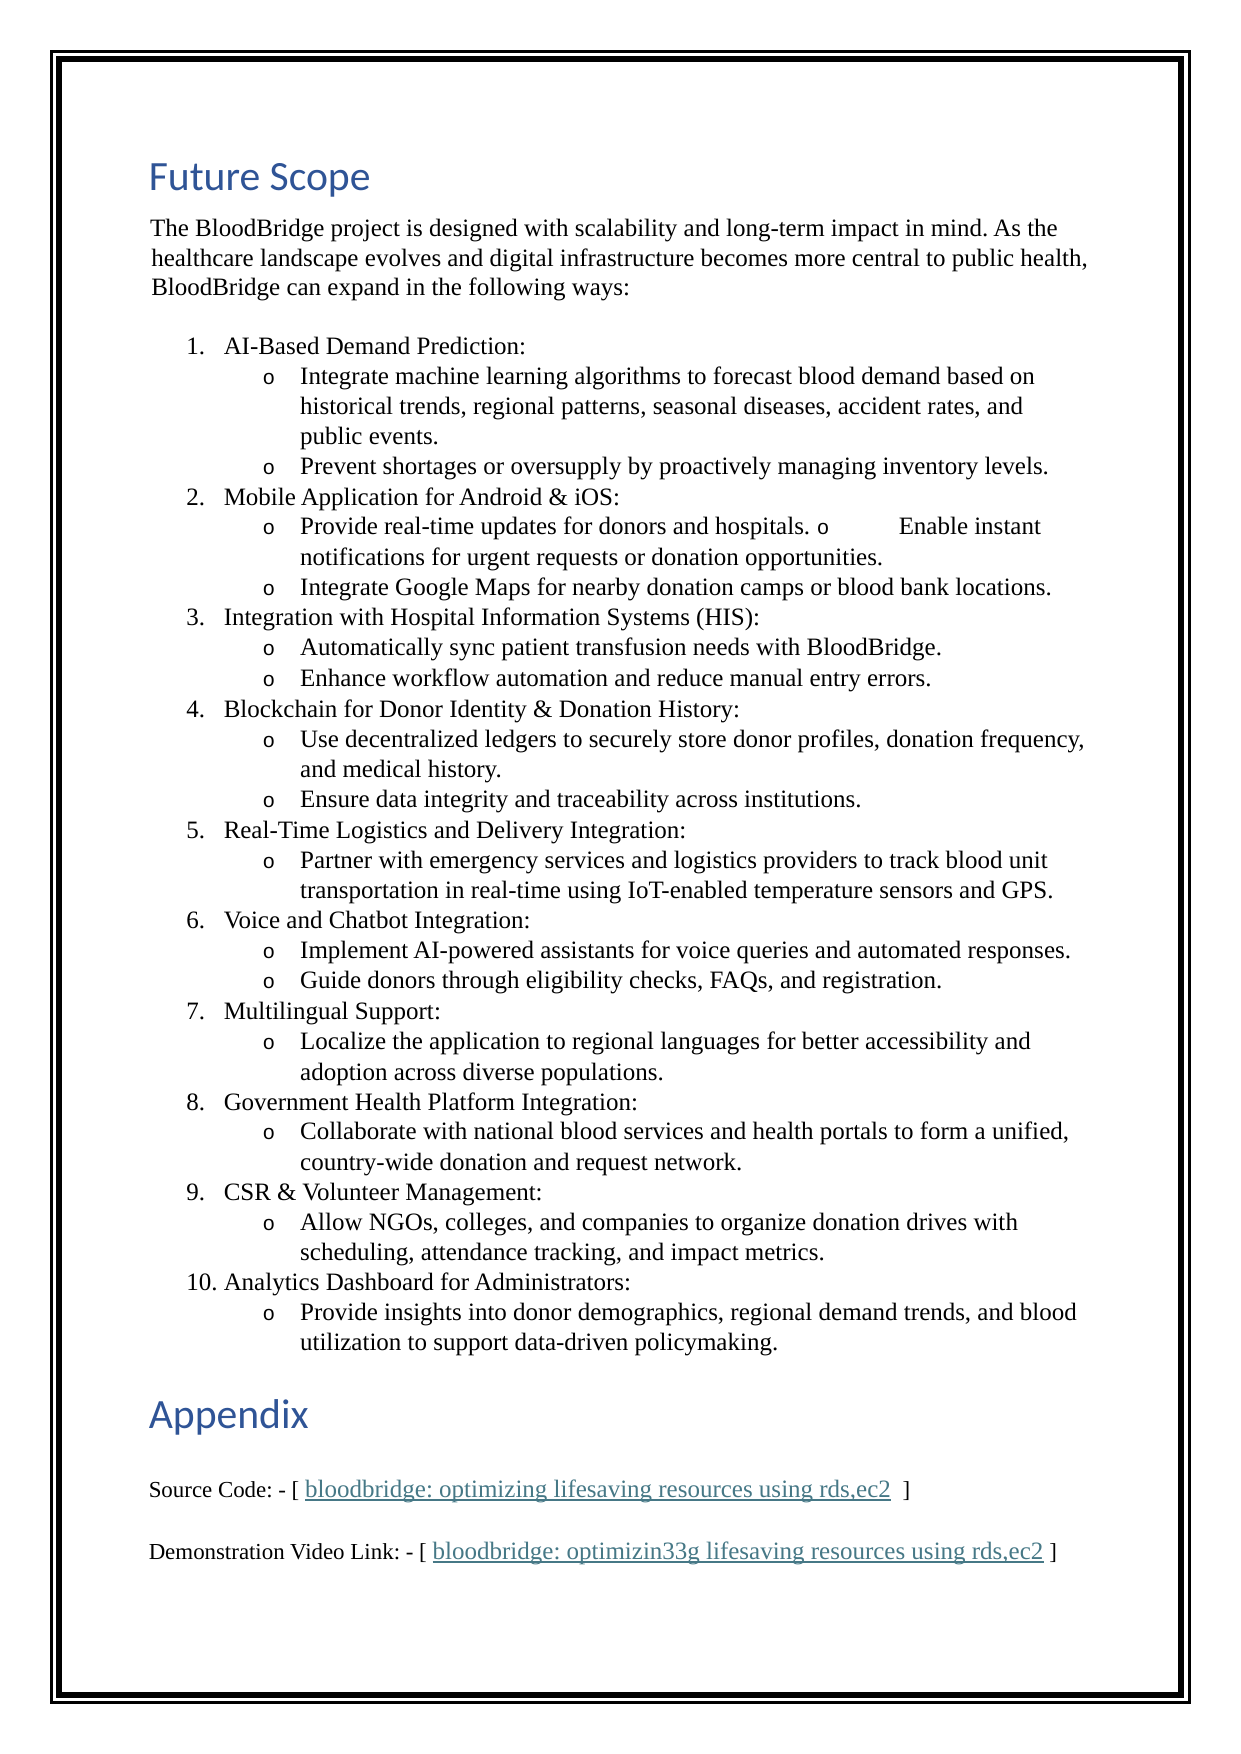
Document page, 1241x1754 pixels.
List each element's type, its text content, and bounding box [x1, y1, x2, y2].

list Blockchain for Donor Identity & Donation History: [186, 694, 1091, 723]
list Localize the application to regional languages for better accessibility and adoption across diverse populations. [262, 1026, 1091, 1085]
list Ensure data integrity and traceability across institutions. [262, 784, 1091, 814]
subtitle Appendix [148, 1388, 1097, 1439]
list Prevent shortages or oversupply by proactively managing inventory levels. [262, 451, 1091, 480]
list Provide real-time updates for donors and hospitals. o Enable instant notifications for urgent requests or donation opportunities. [262, 511, 1091, 571]
subtitle Future Scope [148, 150, 1097, 201]
list Guide donors through eligibility checks, FAQs, and registration. [262, 966, 1091, 995]
list Provide insights into donor demographics, regional demand trends, and blood utilization to support data-driven policymaking. [262, 1297, 1091, 1356]
list Implement AI-powered assistants for voice queries and automated responses. [262, 935, 1091, 964]
list Analytics Dashboard for Administrators: [186, 1267, 1091, 1296]
list Mobile Application for Android & iOS: [186, 482, 1091, 510]
list Partner with emergency services and logistics providers to track blood unit transportation in real-time using IoT-enabled temperature sensors and GPS. [262, 845, 1091, 904]
list AI-Based Demand Prediction: [186, 331, 1091, 360]
list Automatically sync patient transfusion needs with BloodBridge. [262, 632, 1091, 662]
list Real-Time Logistics and Delivery Integration: [186, 815, 1091, 843]
text Demonstration Video Link: - [ bloodbridge: optimizin33g lifesaving resources using rds,ec2 ] [148, 1536, 1097, 1565]
list Integrate machine learning algorithms to forecast blood demand based on historical trends, regional patterns, seasonal diseases, accident rates, and public events. [262, 361, 1091, 450]
list Allow NGOs, colleges, and companies to organize donation drives with scheduling, attendance tracking, and impact metrics. [262, 1207, 1091, 1266]
list Integrate Google Maps for nearby donation camps or blood bank locations. [262, 572, 1091, 601]
list Integration with Hospital Information Systems (HIS): [186, 602, 1091, 631]
list Enhance workflow automation and reduce manual entry errors. [262, 663, 1091, 693]
text The BloodBridge project is designed with scalability and long-term impact in mind. As the healthcare landscape evolves and digital infrastructure becomes more central to public health, BloodBridge can expand in the following ways: [150, 213, 1091, 301]
list Multilingual Support: [186, 996, 1091, 1025]
list Government Health Platform Integration: [186, 1087, 1091, 1115]
list Use decentralized ledgers to securely store donor profiles, donation frequency, and medical history. [262, 724, 1091, 783]
list Voice and Chatbot Integration: [186, 905, 1091, 934]
text Source Code: - [ bloodbridge: optimizing lifesaving resources using rds,ec2 ] [148, 1474, 1097, 1503]
list Collaborate with national blood services and health portals to form a unified, country-wide donation and request network. [262, 1116, 1091, 1176]
list CSR & Volunteer Management: [186, 1177, 1091, 1206]
